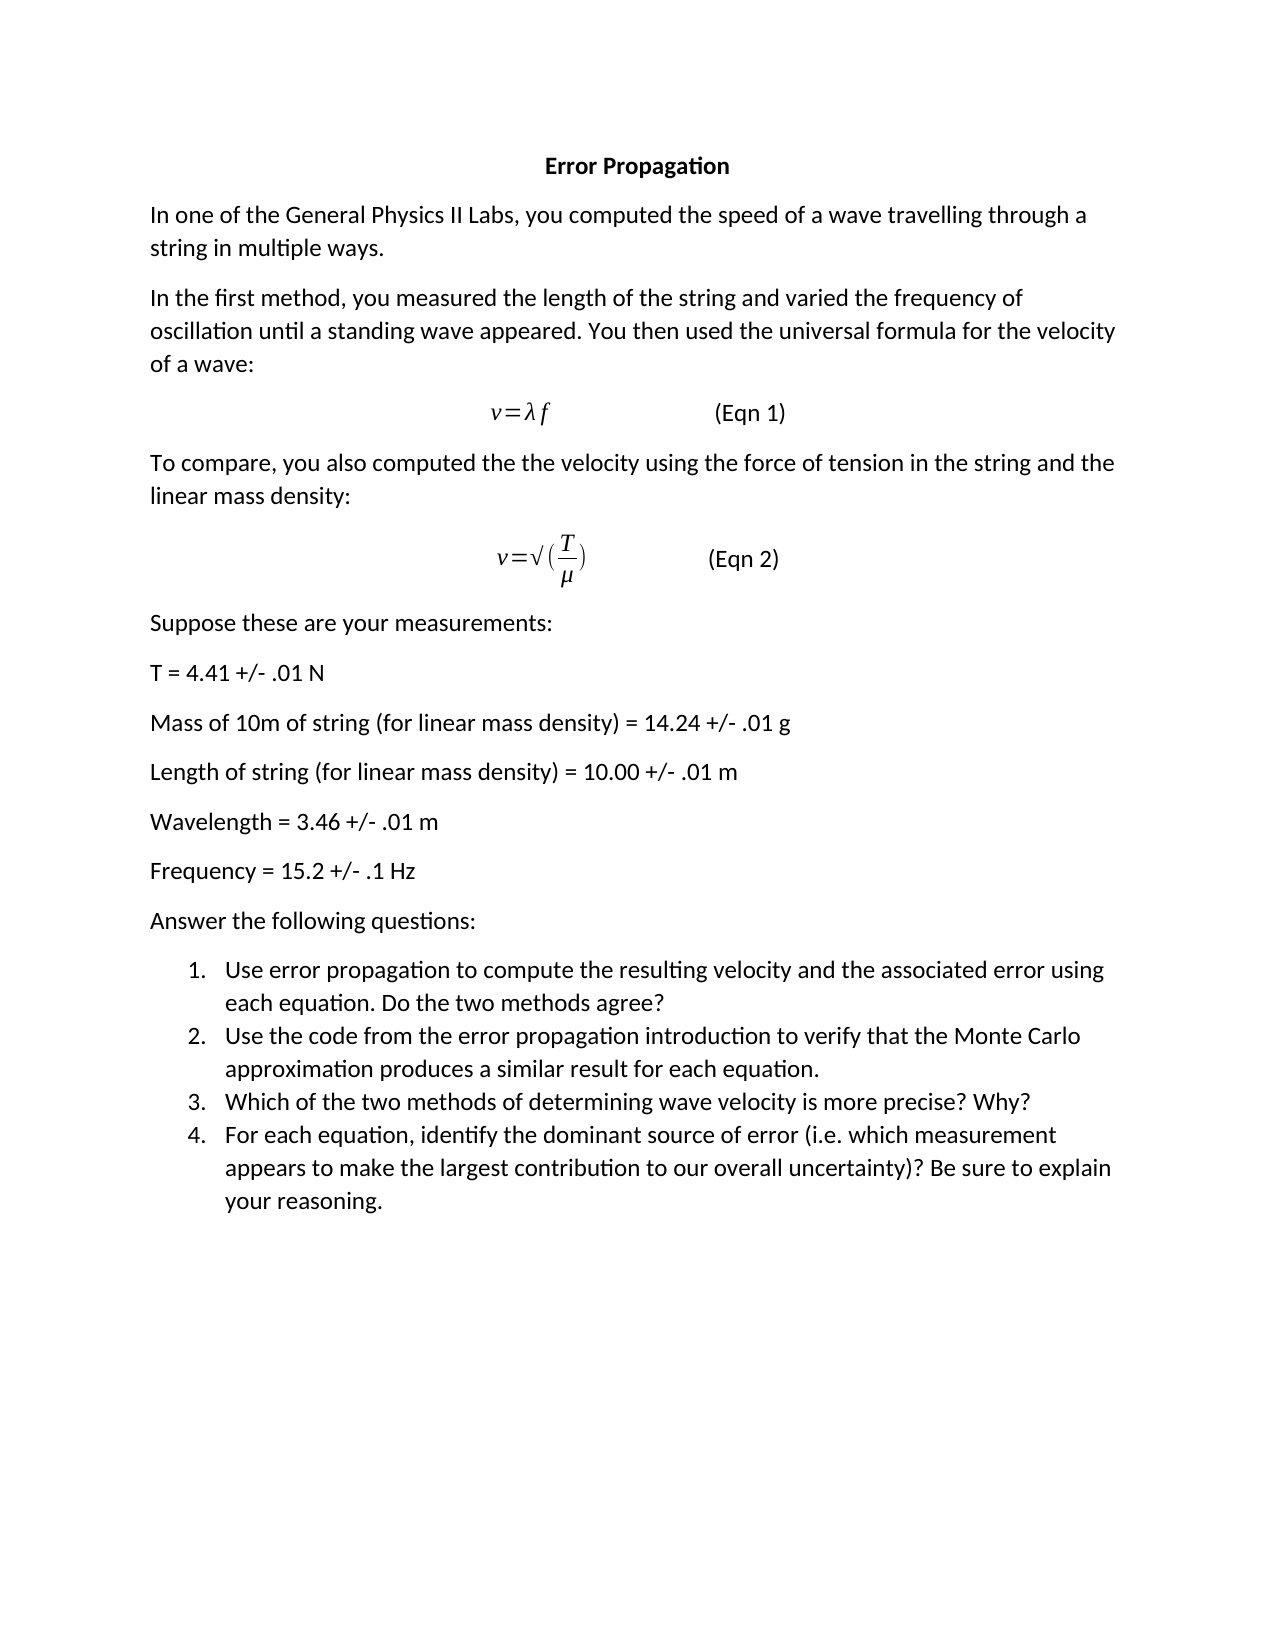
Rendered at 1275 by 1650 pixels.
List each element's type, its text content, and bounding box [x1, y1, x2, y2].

text Suppose these are your measurements: [150, 608, 1125, 638]
list Use error propagation to compute the resulting velocity and the associated error using each equation. Do the two methods agree? [187, 955, 1125, 1018]
text (Eqn 2) [150, 529, 1125, 588]
text Length of string (for linear mass density) = 10.00 +/- .01 m [150, 756, 1125, 787]
text Frequency = 15.2 +/- .1 Hz [150, 856, 1125, 886]
list Use the code from the error propagation introduction to verify that the Monte Carlo approximation produces a similar result for each equation. [187, 1021, 1125, 1084]
text In one of the General Physics II Labs, you computed the speed of a wave travelling through a string in multiple ways. [150, 199, 1125, 263]
list For each equation, identify the dominant source of error (i.e. which measurement appears to make the largest contribution to our overall uncertainty)? Be sure to explain your reasoning. [187, 1119, 1125, 1216]
text (Eqn 1) [150, 397, 1125, 428]
text Error Propagation [150, 150, 1125, 181]
text Mass of 10m of string (for linear mass density) = 14.24 +/- .01 g [150, 707, 1125, 737]
list Which of the two methods of determining wave velocity is more precise? Why? [187, 1086, 1125, 1117]
text To compare, you also computed the the velocity using the force of tension in the string and the linear mass density: [150, 447, 1125, 511]
text T = 4.41 +/- .01 N [150, 657, 1125, 688]
text Wavelength = 3.46 +/- .01 m [150, 806, 1125, 836]
text Answer the following questions: [150, 905, 1125, 936]
text In the first method, you measured the length of the string and varied the frequency of oscillation until a standing wave appeared. You then used the universal formula for the velocity of a wave: [150, 282, 1125, 378]
